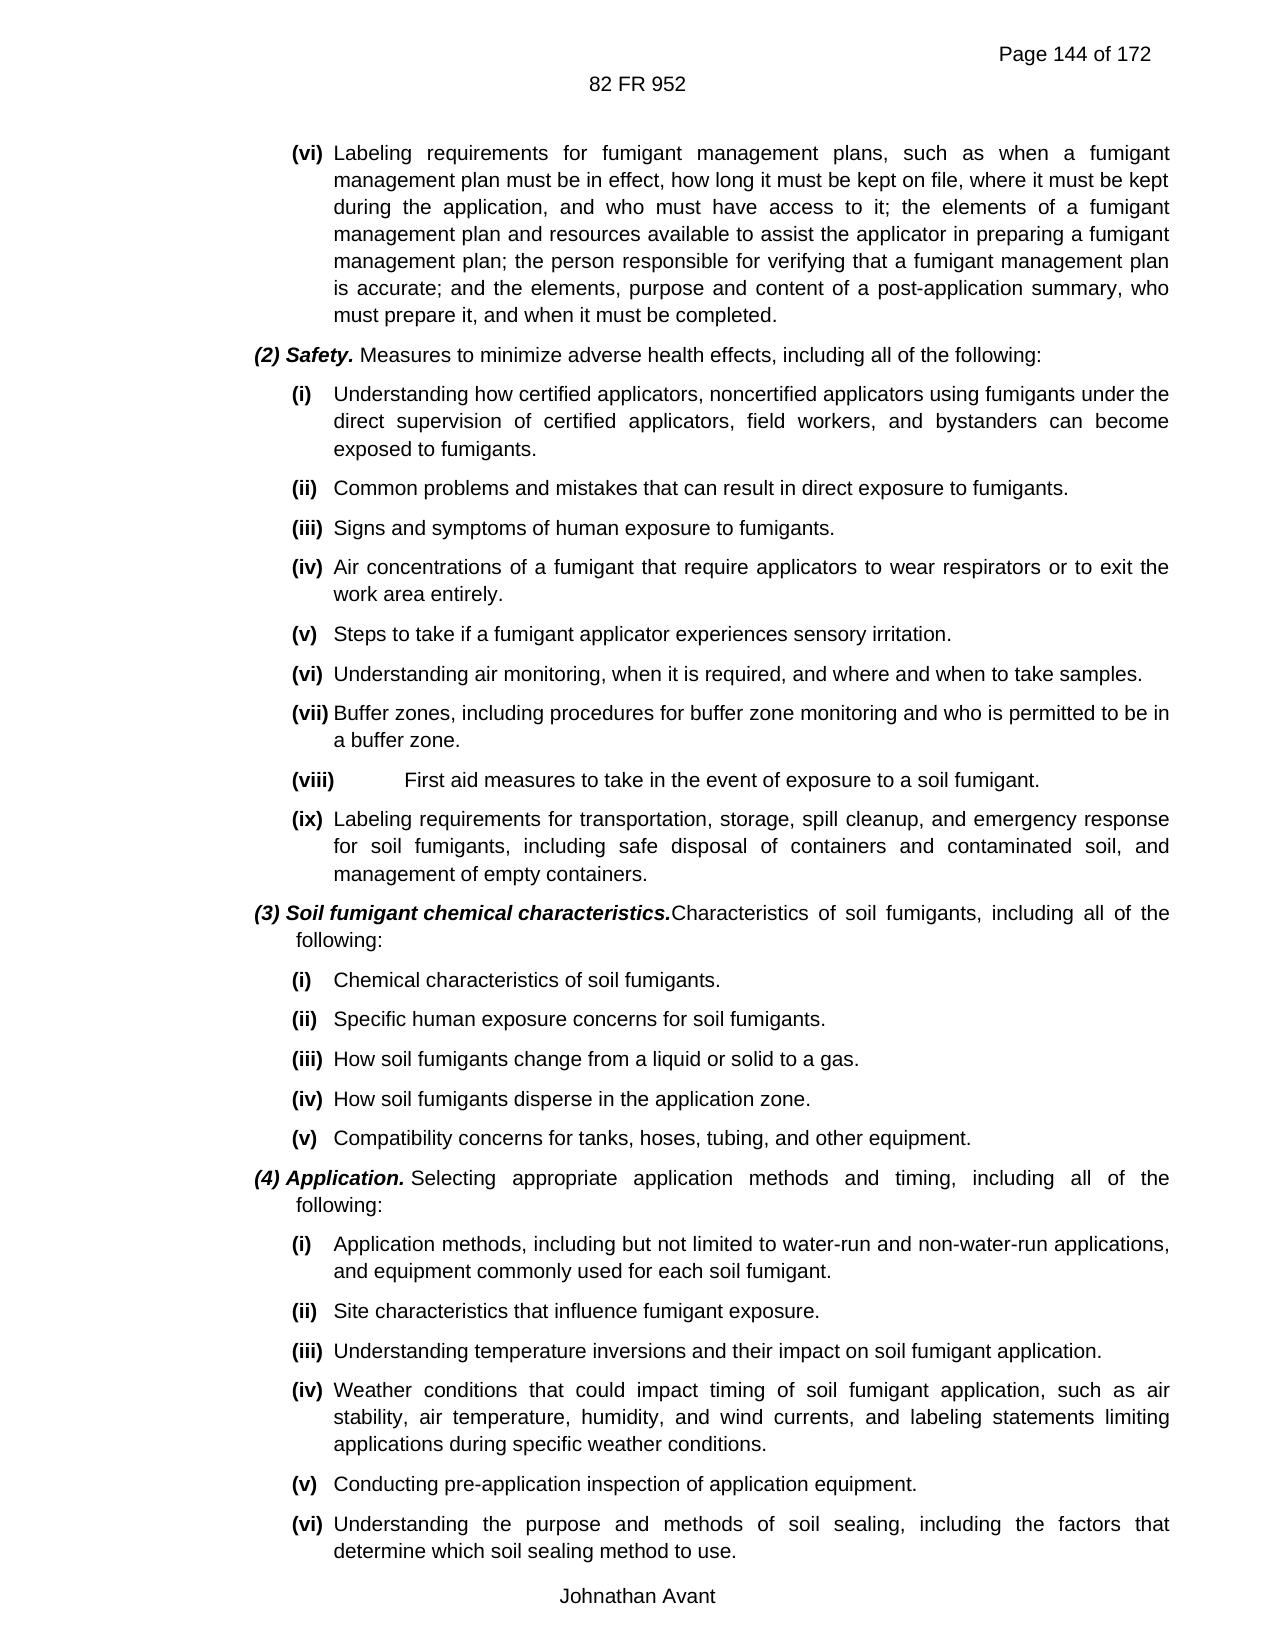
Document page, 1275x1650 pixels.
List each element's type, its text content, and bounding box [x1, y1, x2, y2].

list Specific human exposure concerns for soil fumigants. [292, 1004, 1171, 1031]
list racteristics.Characteristics of soil fumigants, including all of the following: [254, 898, 1171, 952]
list Application methods, including but not limited to water-run and non-water-run applications, and equipment commonly used for each soil fumigant. [292, 1229, 1171, 1283]
list Understanding the purpose and methods of soil sealing, including the factors that determine which soil sealing method to use. [292, 1508, 1171, 1562]
list How soil fumigants change from a liquid or solid to a gas. [292, 1044, 1171, 1071]
list Labeling requirements for fumigant management plans, such as when a fumigant management plan must be in effect, how long it must be kept on file, where it must be kept during the application, and who must have access to it; the elements of a fumigant management plan and resources available to assist the applicator in preparing a fumigant management plan; the person responsible for verifying that a fumigant management plan is accurate; and the elements, purpose and content of a post-application summary, who must prepare it, and when it must be completed. [292, 137, 1171, 327]
list Understanding air monitoring, when it is required, and where and when to take samples. [292, 658, 1171, 685]
list Chemical characteristics of soil fumigants. [292, 964, 1171, 992]
list Weather conditions that could impact timing of soil fumigant application, such as air stability, air temperature, humidity, and wind currents, and labeling statements limiting applications during specific weather conditions. [292, 1375, 1171, 1456]
list Conducting pre-application inspection of application equipment. [292, 1469, 1171, 1496]
list Buffer zones, including procedures for buffer zone monitoring and who is permitted to be in a buffer zone. [292, 698, 1171, 752]
list First aid measures to take in the event of exposure to a soil fumigant. [292, 764, 1171, 792]
list Air concentrations of a fumigant that require applicators to wear respirators or to exit the work area entirely. [292, 552, 1171, 606]
list Site characteristics that influence fumigant exposure. [292, 1296, 1171, 1323]
list Understanding temperature inversions and their impact on soil fumigant application. [292, 1335, 1171, 1362]
list Signs and symptoms of human exposure to fumigants. [292, 512, 1171, 539]
list Compatibility concerns for tanks, hoses, tubing, and other equipment. [292, 1123, 1171, 1150]
list Steps to take if a fumigant applicator experiences sensory irritation. [292, 619, 1171, 646]
list Understanding how certified applicators, noncertified applicators using fumigants under the direct supervision of certified applicators, field workers, and bystanders can become exposed to fumigants. [292, 379, 1171, 460]
list Labeling requirements for transportation, storage, spill cleanup, and emergency response for soil fumigants, including safe disposal of containers and contaminated soil, and management of empty containers. [292, 804, 1171, 885]
list Measures to minimize adverse health effects, including all of the following: [254, 339, 1171, 367]
list How soil fumigants disperse in the application zone. [292, 1083, 1171, 1110]
list Selecting appropriate application methods and timing, including all of the following: [254, 1162, 1171, 1217]
list Common problems and mistakes that can result in direct exposure to fumigants. [292, 473, 1171, 500]
